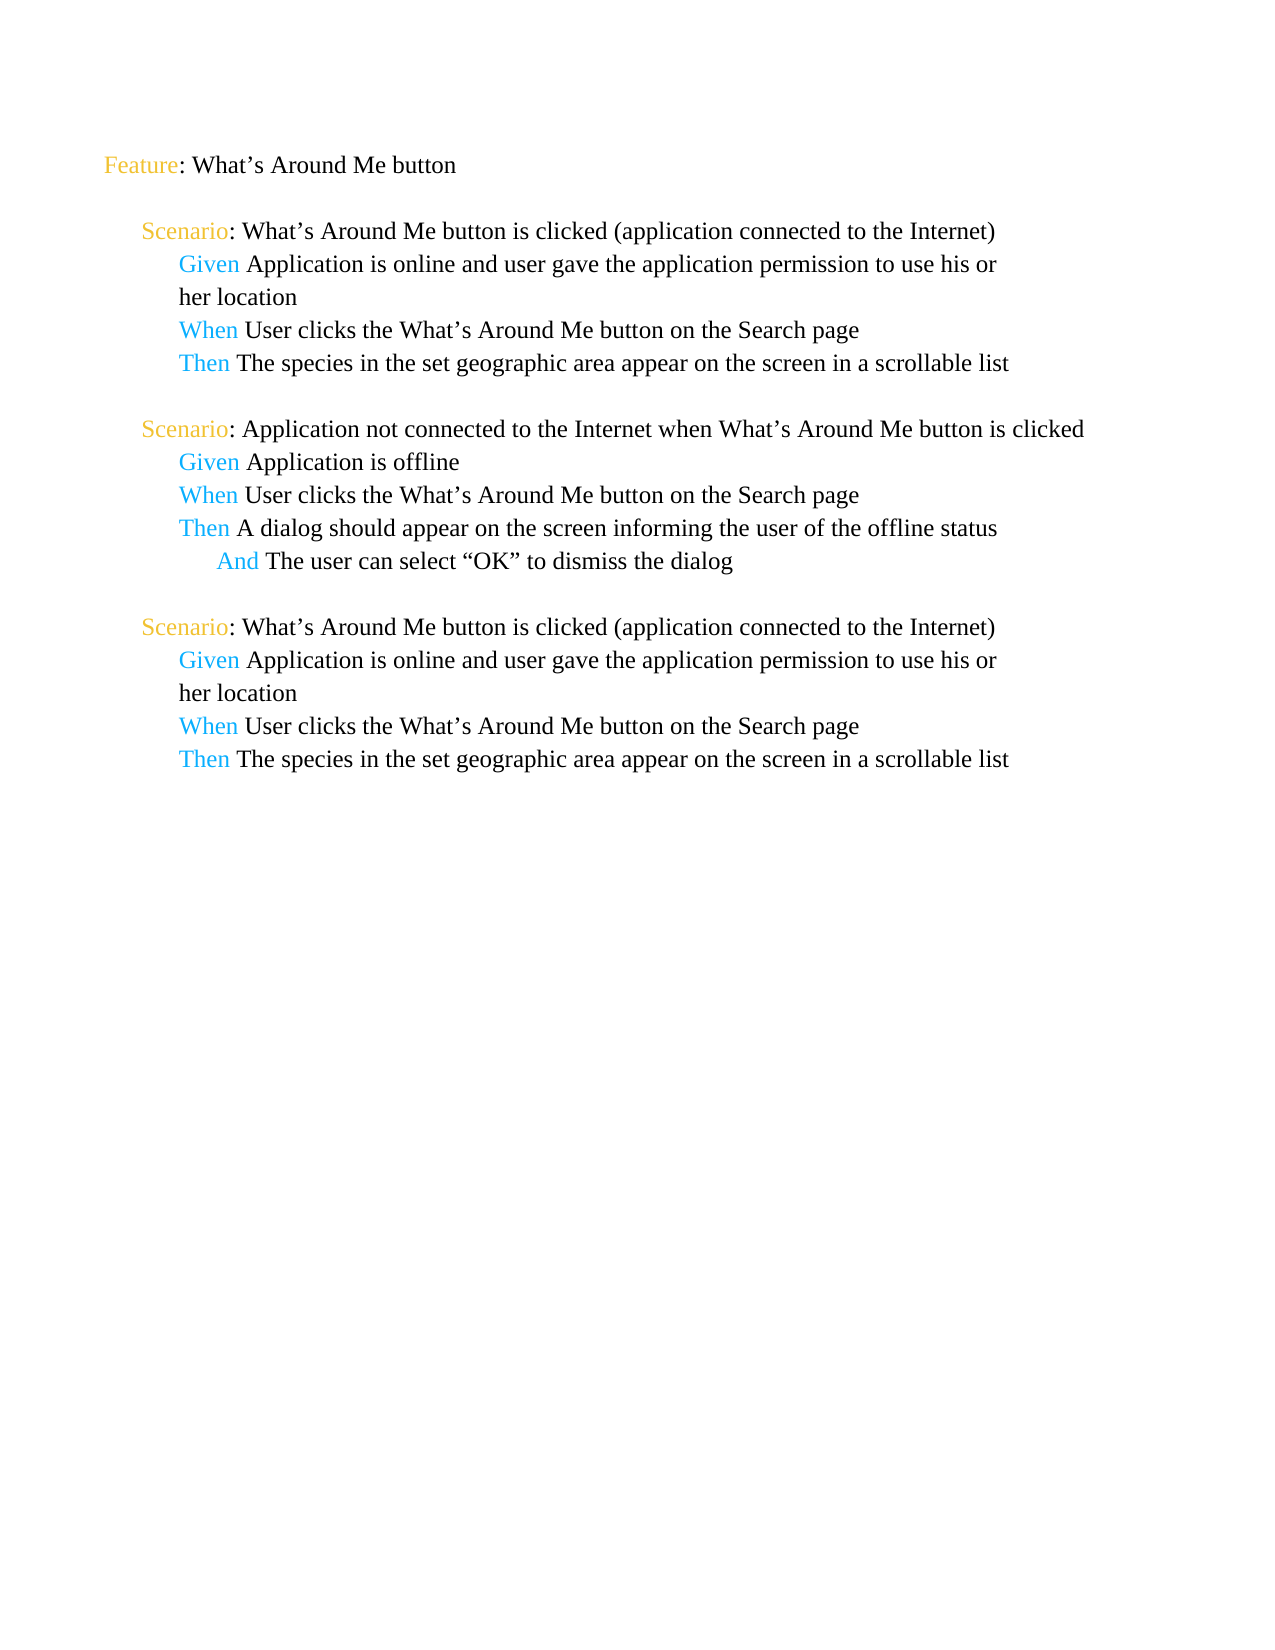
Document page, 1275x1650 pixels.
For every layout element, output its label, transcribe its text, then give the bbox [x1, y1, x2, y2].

text Given Application is online and user gave the application permission to use his or [103, 645, 1125, 674]
text her location [103, 678, 1125, 707]
text When User clicks the What’s Around Me button on the Search page [178, 711, 1125, 740]
text Scenario: What’s Around Me button is clicked (application connected to the Internet) [103, 612, 1125, 641]
text Scenario: Application not connected to the Internet when What’s Around Me button is clicked [103, 414, 1125, 443]
text Given Application is online and user gave the application permission to use his or [103, 249, 1125, 278]
text When User clicks the What’s Around Me button on the Search page [178, 315, 1125, 344]
text Scenario: What’s Around Me button is clicked (application connected to the Internet) [103, 216, 1125, 245]
text When User clicks the What’s Around Me button on the Search page [103, 480, 1125, 509]
text Feature: What’s Around Me button [103, 150, 1125, 179]
text Then The species in the set geographic area appear on the screen in a scrollable list [103, 744, 1125, 773]
text Given Application is offline [103, 447, 1125, 476]
text Then A dialog should appear on the screen informing the user of the offline status [103, 513, 1125, 542]
text Then The species in the set geographic area appear on the screen in a scrollable list [103, 348, 1125, 377]
text her location [103, 282, 1125, 311]
text And The user can select “OK” to dismiss the dialog [178, 546, 1125, 575]
